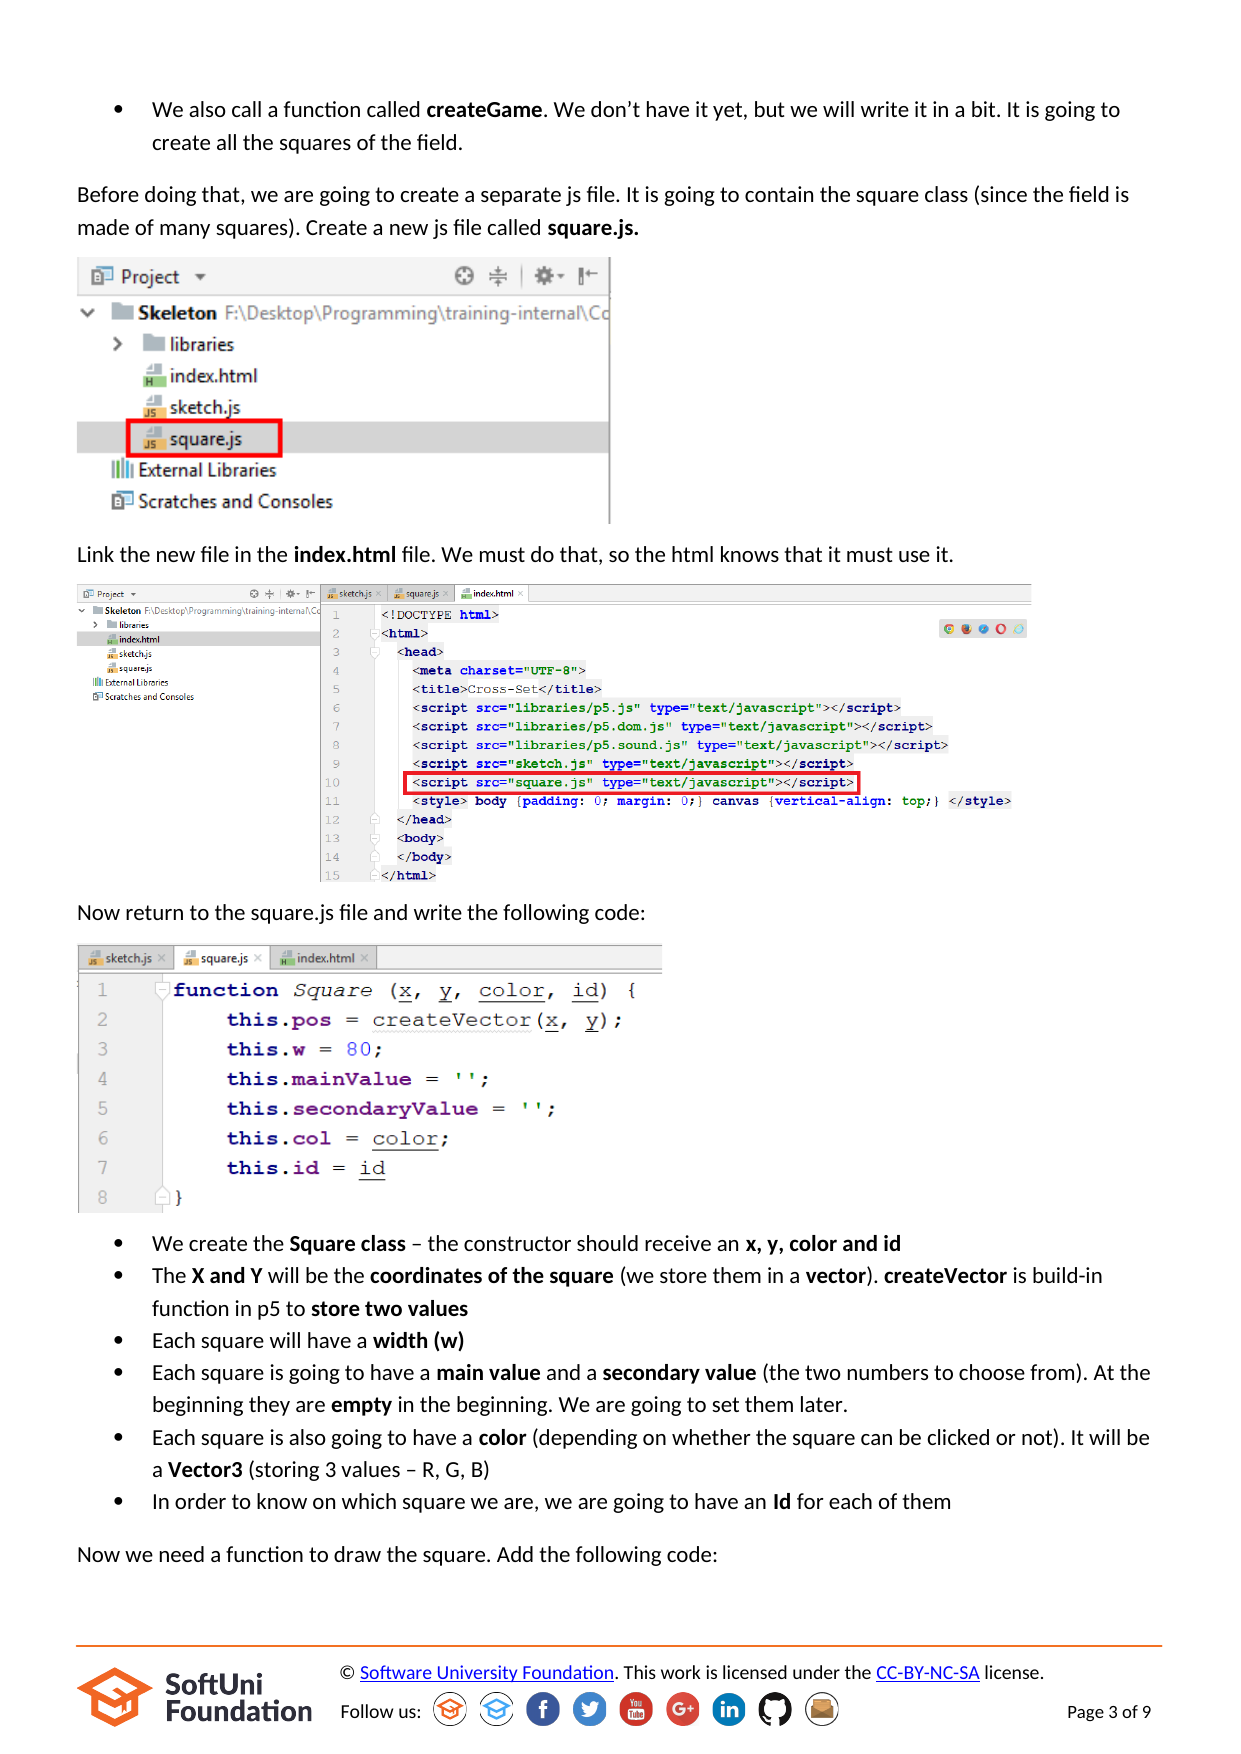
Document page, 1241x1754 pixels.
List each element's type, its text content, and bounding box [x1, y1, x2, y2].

picture [619, 1692, 653, 1726]
picture [76, 1667, 312, 1727]
picture [433, 1692, 467, 1726]
list We also call a function called createGame. We don’t have it yet, but we will write it in a bit. It is going to create all the squares of the field. [114, 95, 1163, 156]
picture [76, 943, 663, 1213]
picture [736, 1716, 746, 1726]
picture [758, 1692, 792, 1726]
picture [727, 1707, 738, 1717]
picture [76, 584, 1032, 882]
list We create the Square class – the constructor should receive an x, y, color and id [114, 1229, 1163, 1257]
picture [573, 1692, 607, 1726]
list In order to know on which square we are, we are going to have an Id for each of them [114, 1487, 1163, 1515]
text Now we need a function to draw the square. Add the following code: [77, 1540, 1163, 1568]
list The X and Y will be the coordinates of the square (we store them in a vector). createVector is build-in function in p5 to store two values [114, 1262, 1163, 1322]
list Each square will have a width (w) [114, 1326, 1163, 1354]
text Before doing that, we are going to create a separate js file. It is going to contain the square class (since the field is made of many squares). Create a new js file called square.js. [77, 181, 1163, 241]
picture [712, 1716, 722, 1726]
text Now return to the square.js file and write the following code: [77, 898, 1163, 926]
picture [666, 1692, 700, 1726]
picture [480, 1692, 513, 1726]
picture [526, 1692, 560, 1726]
text Link the new file in the index.html file. We must do that, so the html knows that it must use it. [77, 540, 1163, 568]
picture [76, 257, 612, 524]
picture [805, 1692, 839, 1726]
picture [736, 1693, 746, 1703]
list Each square is going to have a main value and a secondary value (the two numbers to choose from). At the beginning they are empty in the beginning. We are going to set them later. [114, 1358, 1163, 1418]
picture [712, 1693, 722, 1703]
list Each square is also going to have a color (depending on whether the square can be clicked or not). It will be a Vector3 (storing 3 values – R, G, B) [114, 1423, 1163, 1483]
